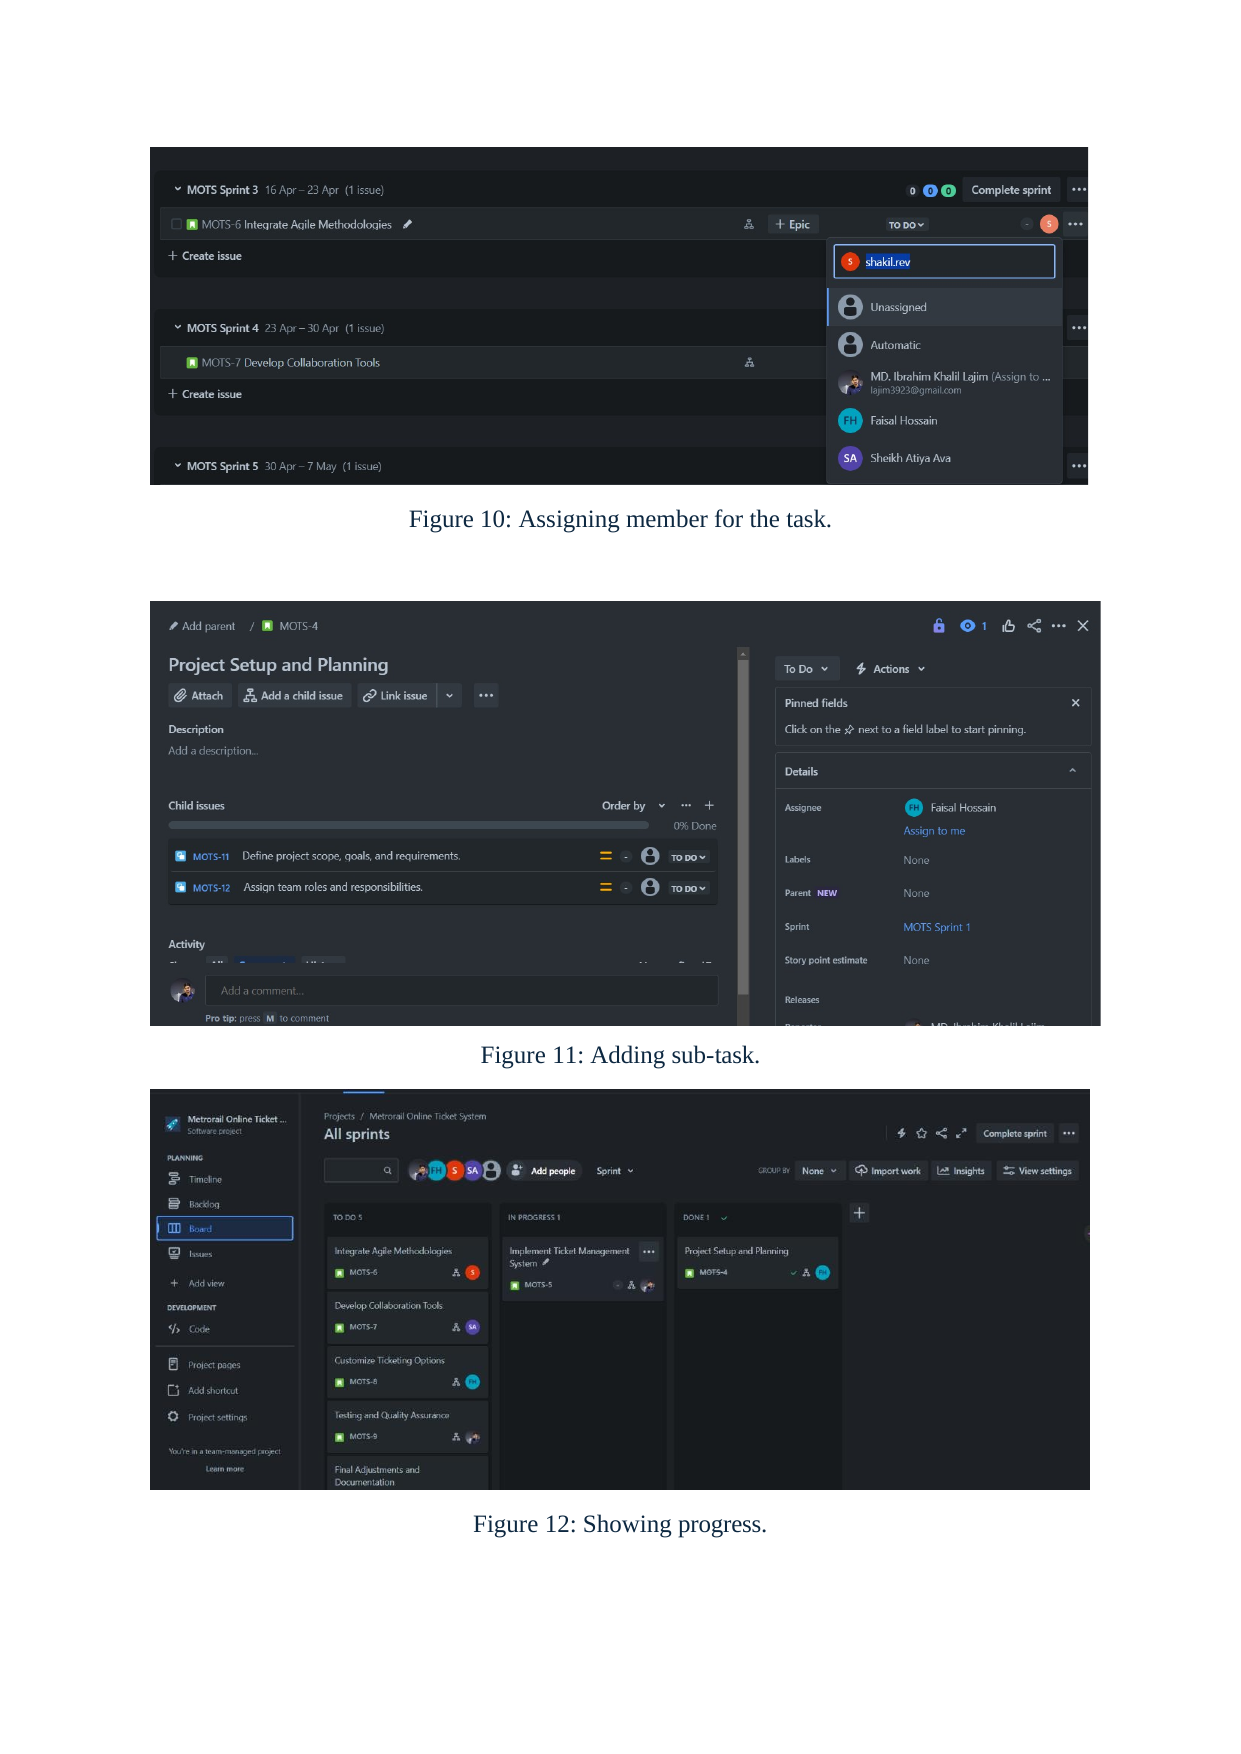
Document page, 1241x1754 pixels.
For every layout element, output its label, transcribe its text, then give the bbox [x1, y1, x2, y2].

picture [150, 147, 1089, 485]
picture [150, 601, 1101, 1026]
picture [150, 1089, 1090, 1490]
text Figure 10: Assigning member for the task. [133, 504, 1107, 533]
